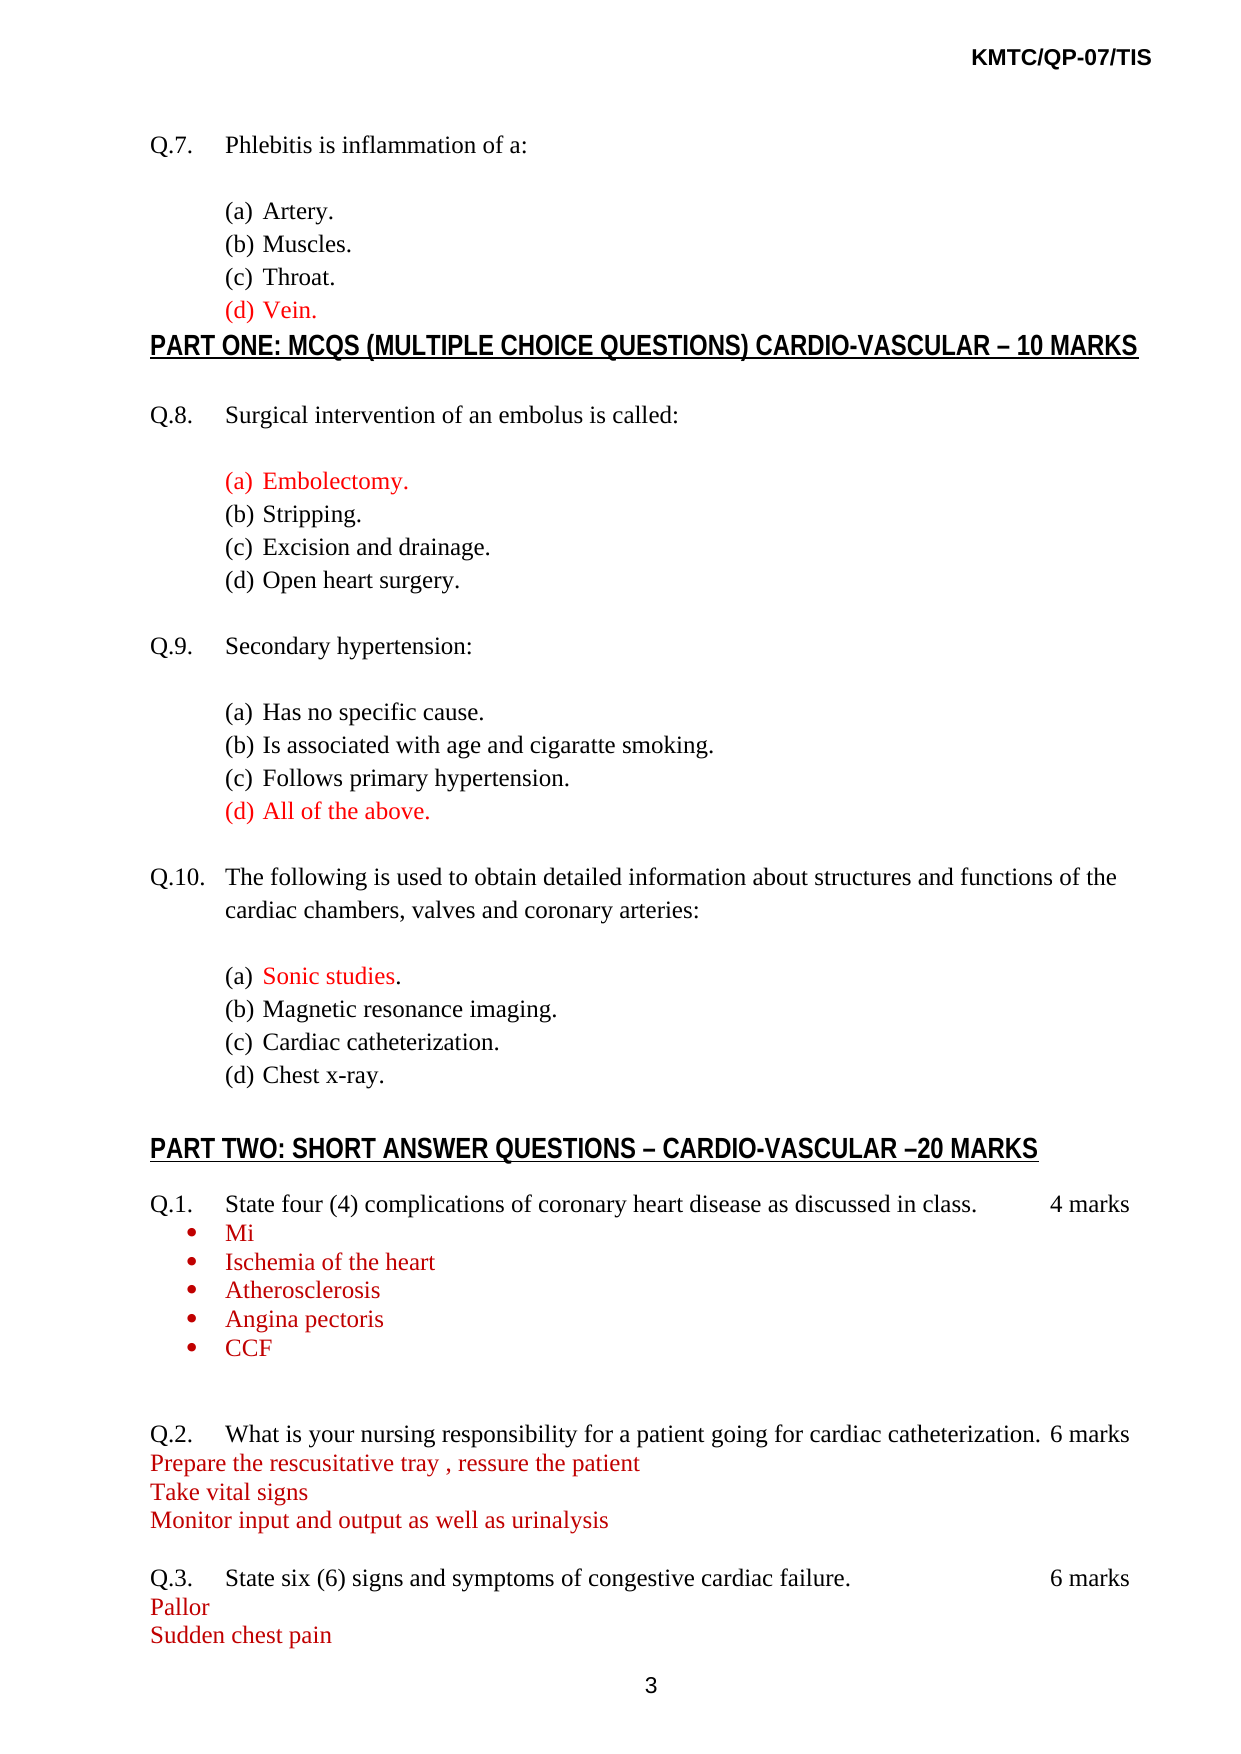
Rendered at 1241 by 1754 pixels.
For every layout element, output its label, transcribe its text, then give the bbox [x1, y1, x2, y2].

text Q.1. State four (4) complications of coronary heart disease as discussed in class. 4 marks [150, 1189, 1152, 1218]
list Atherosclerosis [187, 1275, 1152, 1304]
list Throat. [225, 262, 1152, 291]
list Artery. [225, 196, 1152, 225]
list Chest x-ray. [225, 1060, 1152, 1089]
list Is associated with age and cigaratte smoking. [225, 730, 1152, 759]
text Q.7. Phlebitis is inflammation of a: [150, 130, 1152, 159]
list Magnetic resonance imaging. [225, 994, 1152, 1023]
list CCF [187, 1333, 1152, 1362]
text Q.9. Secondary hypertension: [150, 631, 1152, 659]
list Vein. [225, 295, 1152, 324]
list Ischemia of the heart [187, 1247, 1152, 1275]
text Q.2. What is your nursing responsibility for a patient going for cardiac catheterization. 6 marks [150, 1419, 1152, 1448]
list Has no specific cause. [225, 697, 1152, 726]
list All of the above. [225, 796, 1152, 825]
text Sudden chest pain [150, 1620, 1152, 1649]
text Q.3. State six (6) signs and symptoms of congestive cardiac failure. 6 marks [150, 1563, 1152, 1592]
text Take vital signs [150, 1477, 1152, 1505]
text PART ONE: MCQS (MULTIPLE CHOICE QUESTIONS) CARDIO-VASCULAR – 10 MARKS [150, 328, 1152, 362]
text Prepare the rescusitative tray , ressure the patient [150, 1448, 1152, 1477]
text Q.8. Surgical intervention of an embolus is called: [150, 400, 1152, 428]
list Follows primary hypertension. [225, 763, 1152, 792]
list Excision and drainage. [225, 532, 1152, 561]
list Cardiac catheterization. [225, 1027, 1152, 1056]
list Sonic studies. [225, 961, 1152, 990]
text Q.10. The following is used to obtain detailed information about structures and functions of the cardiac chambers, valves and coronary arteries: [150, 862, 1152, 924]
list Stripping. [225, 499, 1152, 527]
text Pallor [150, 1592, 1152, 1620]
list Angina pectoris [187, 1304, 1152, 1333]
list Mi [187, 1218, 1152, 1247]
list Embolectomy. [225, 466, 1152, 494]
list Open heart surgery. [225, 565, 1152, 593]
list Muscles. [225, 229, 1152, 258]
text PART TWO: SHORT ANSWER QUESTIONS – CARDIO-VASCULAR –20 MARKS [150, 1132, 1152, 1165]
text Monitor input and output as well as urinalysis [150, 1505, 1152, 1534]
